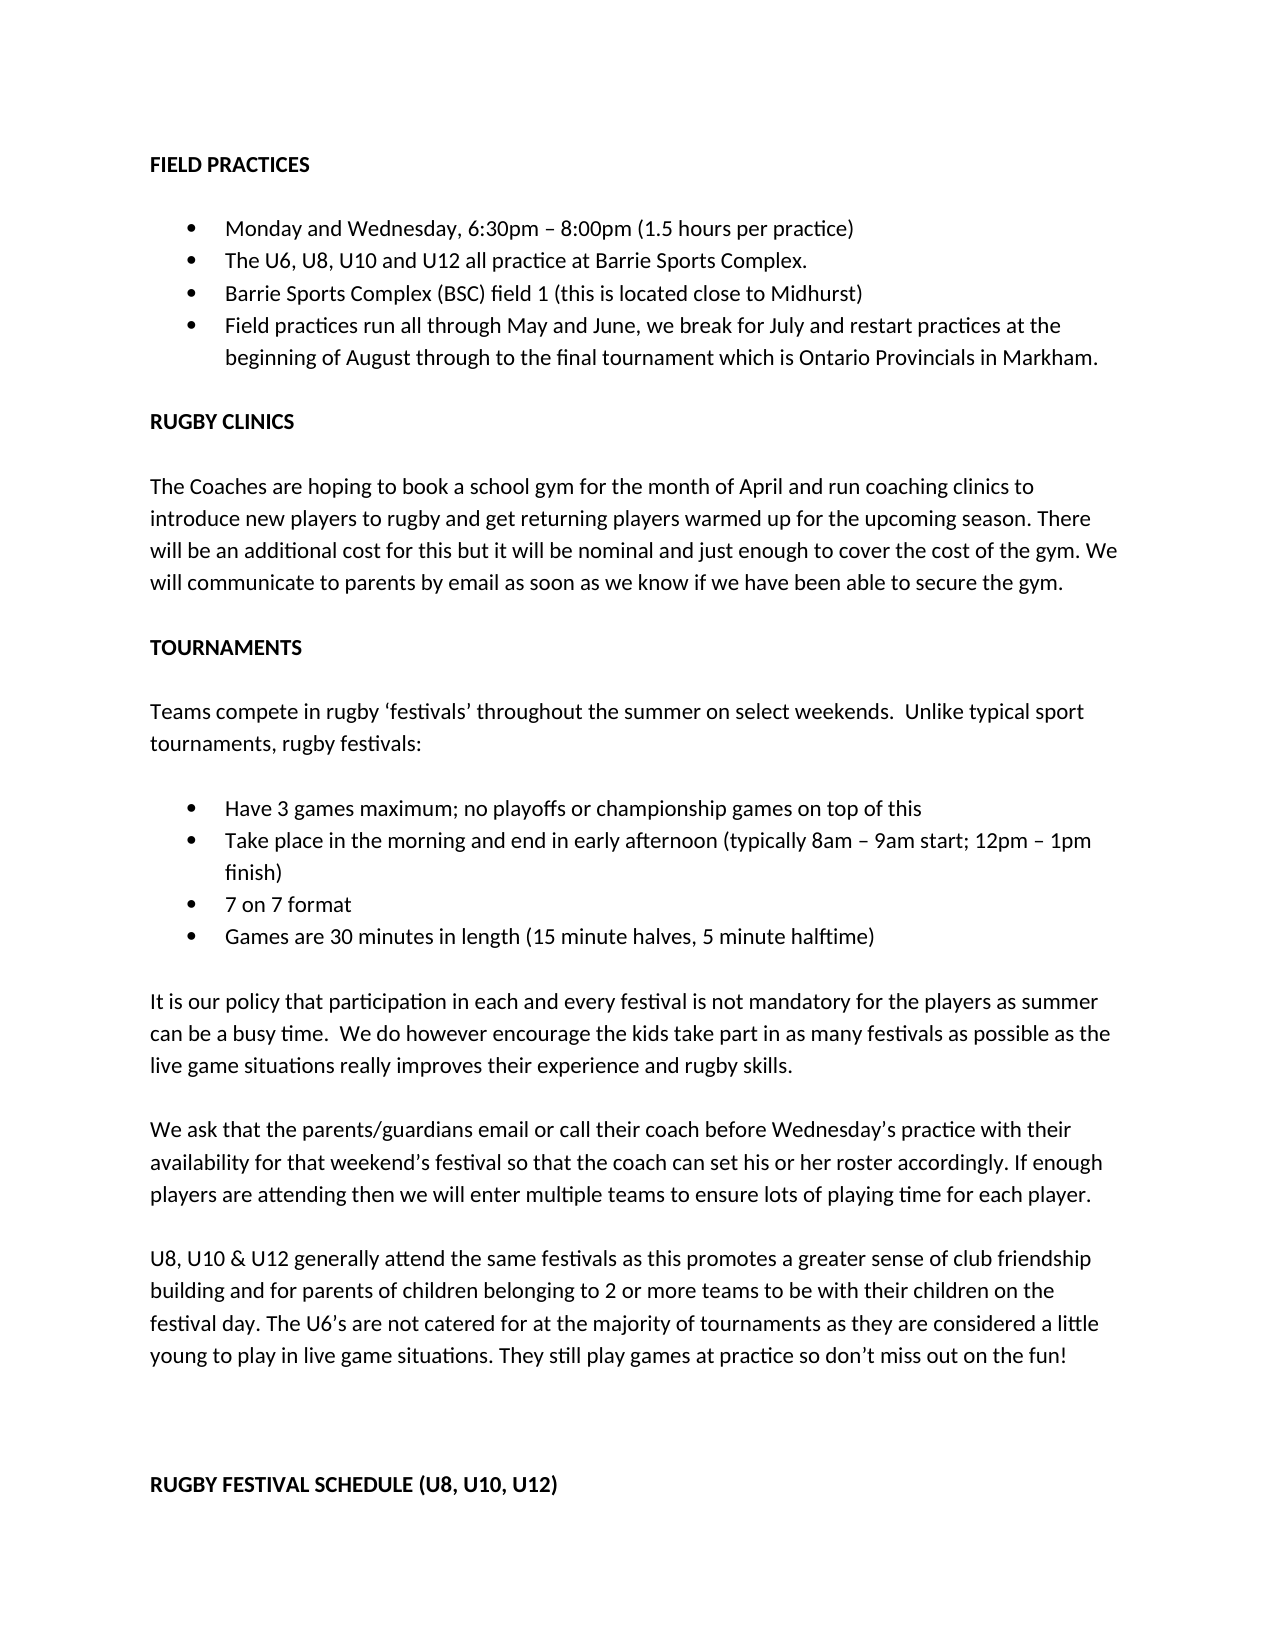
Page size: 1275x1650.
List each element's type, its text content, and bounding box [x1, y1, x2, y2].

text TOURNAMENTS [150, 633, 1125, 661]
list Field practices run all through May and June, we break for July and restart practices at the beginning of August through to the final tournament which is Ontario Provincials in Markham. [187, 311, 1125, 371]
list Games are 30 minutes in length (15 minute halves, 5 minute halftime) [187, 922, 1125, 951]
text Teams compete in rugby ‘festivals’ throughout the summer on select weekends. Unlike typical sport tournaments, rugby festivals: [150, 697, 1125, 757]
text U8, U10 & U12 generally attend the same festivals as this promotes a greater sense of club friendship building and for parents of children belonging to 2 or more teams to be with their children on the festival day. The U6’s are not catered for at the majority of tournaments as they are considered a little young to play in live game situations. They still play games at practice so don’t miss out on the fun! [150, 1244, 1125, 1369]
list The U6, U8, U10 and U12 all practice at Barrie Sports Complex. [187, 247, 1125, 274]
list Take place in the morning and end in early afternoon (typically 8am – 9am start; 12pm – 1pm finish) [187, 826, 1125, 886]
text The Coaches are hoping to book a school gym for the month of April and run coaching clinics to introduce new players to rugby and get returning players warmed up for the upcoming season. There will be an additional cost for this but it will be nominal and just enough to cover the cost of the gym. We will communicate to parents by email as soon as we know if we have been able to secure the gym. [150, 472, 1125, 596]
list Monday and Wednesday, 6:30pm – 8:00pm (1.5 hours per practice) [187, 214, 1125, 242]
list 7 on 7 format [187, 890, 1125, 918]
text RUGBY CLINICS [150, 407, 1125, 436]
text FIELD PRACTICES [150, 150, 1125, 178]
list Have 3 games maximum; no playoffs or championship games on top of this [187, 794, 1125, 822]
text It is our policy that participation in each and every festival is not mandatory for the players as summer can be a busy time. We do however encourage the kids take part in as many festivals as possible as the live game situations really improves their experience and rugby skills. [150, 987, 1125, 1079]
list Barrie Sports Complex (BSC) field 1 (this is located close to Midhurst) [187, 279, 1125, 307]
text RUGBY FESTIVAL SCHEDULE (U8, U10, U12) [150, 1470, 1125, 1498]
text We ask that the parents/guardians email or call their coach before Wednesday’s practice with their availability for that weekend’s festival so that the coach can set his or her roster accordingly. If enough players are attending then we will enter multiple teams to ensure lots of playing time for each player. [150, 1116, 1125, 1208]
